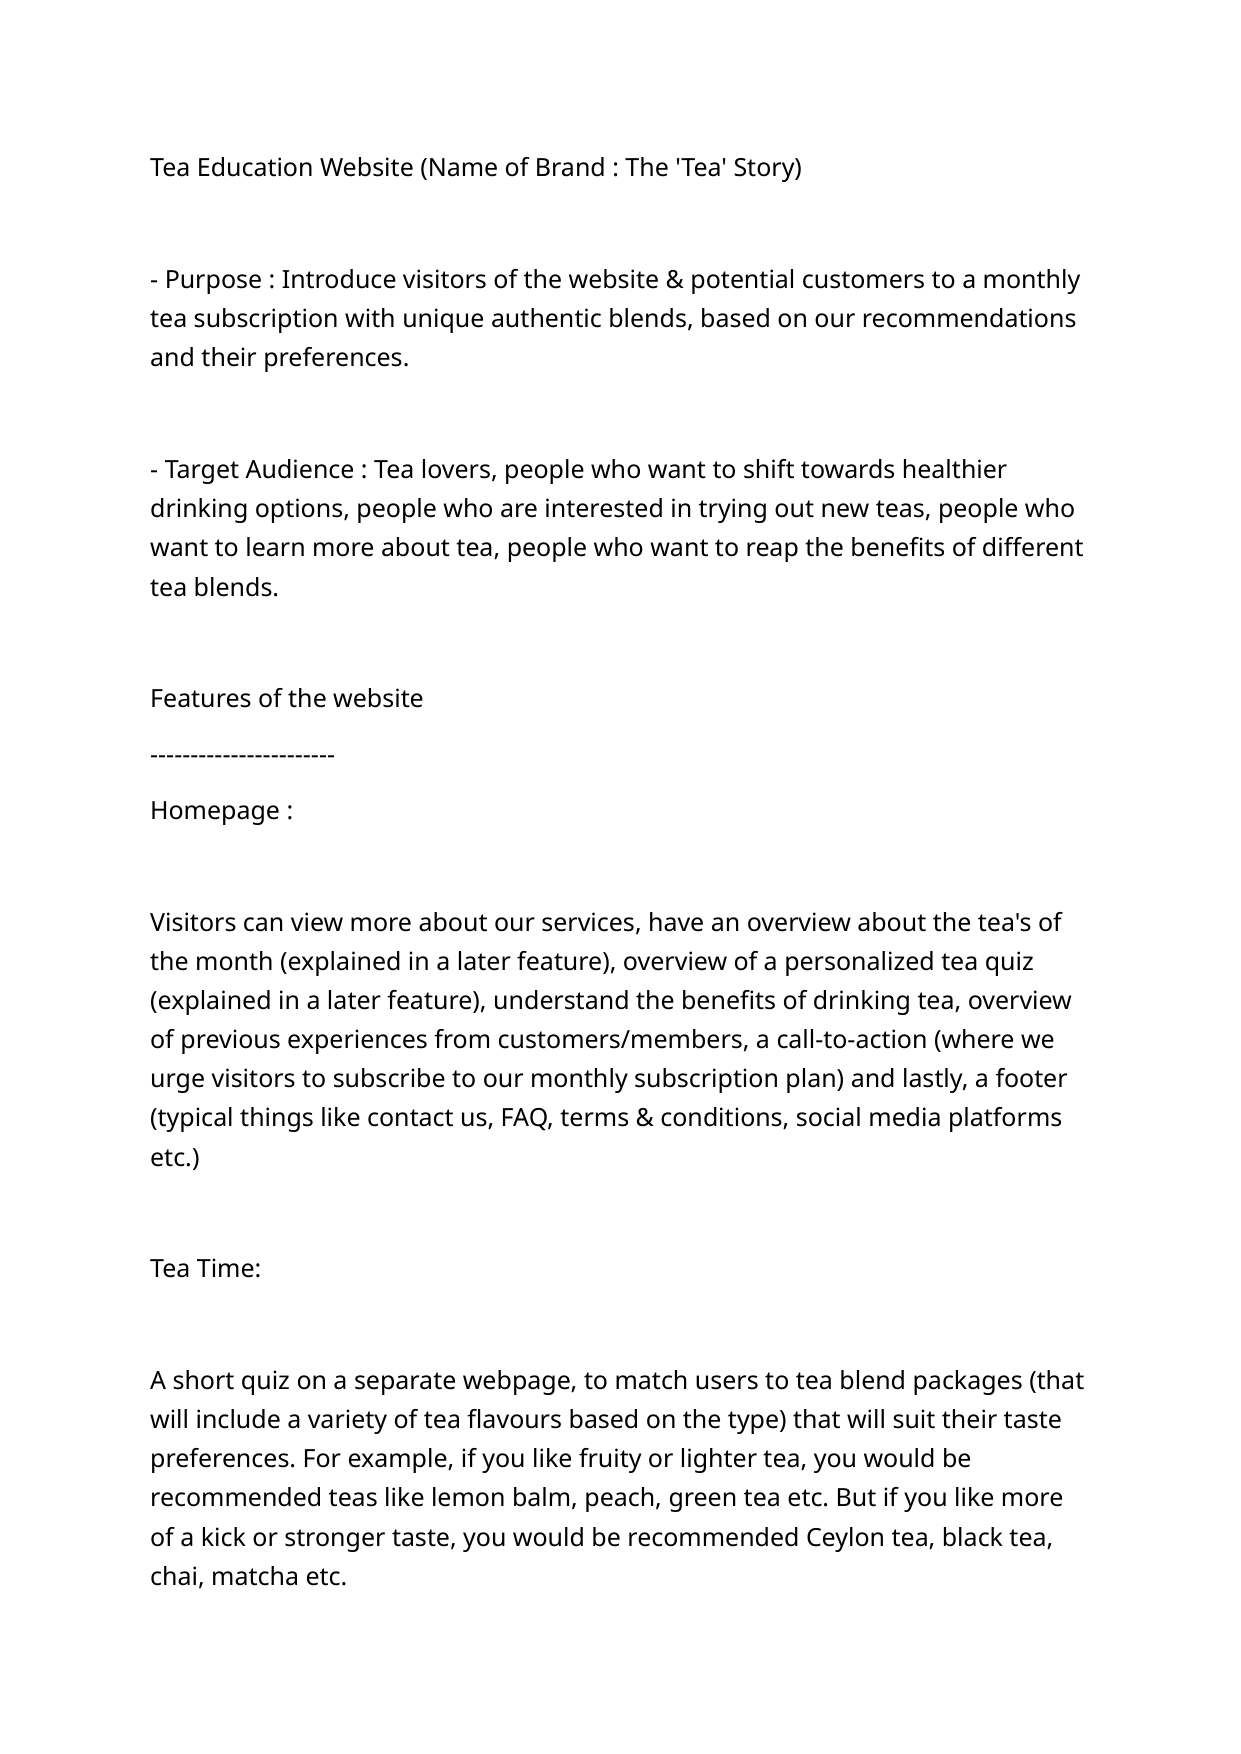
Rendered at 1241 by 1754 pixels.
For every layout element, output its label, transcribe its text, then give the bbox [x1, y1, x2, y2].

text A short quiz on a separate webpage, to match users to tea blend packages (that will include a variety of tea flavours based on the type) that will suit their taste preferences. For example, if you like fruity or lighter tea, you would be recommended teas like lemon balm, peach, green tea etc. But if you like more of a kick or stronger taste, you would be recommended Ceylon tea, black tea, chai, matcha etc. [150, 1362, 1090, 1592]
text Visitors can view more about our services, have an overview about the tea's of the month (explained in a later feature), overview of a personalized tea quiz (explained in a later feature), understand the benefits of drinking tea, overview of previous experiences from customers/members, a call-to-action (where we urge visitors to subscribe to our monthly subscription plan) and lastly, a footer (typical things like contact us, FAQ, terms & conditions, social media platforms etc.) [150, 904, 1090, 1173]
text Homepage : [150, 792, 1090, 827]
text ----------------------- [150, 737, 1090, 771]
text Tea Time: [150, 1251, 1090, 1285]
text Tea Education Website (Name of Brand : The 'Tea' Story) [150, 150, 1090, 184]
text - Purpose : Introduce visitors of the website & potential customers to a monthly tea subscription with unique authentic blends, based on our recommendations and their preferences. [150, 262, 1090, 374]
text - Target Audience : Tea lovers, people who want to shift towards healthier drinking options, people who are interested in trying out new teas, people who want to learn more about tea, people who want to reap the benefits of different tea blends. [150, 452, 1090, 603]
text Features of the website [150, 681, 1090, 715]
